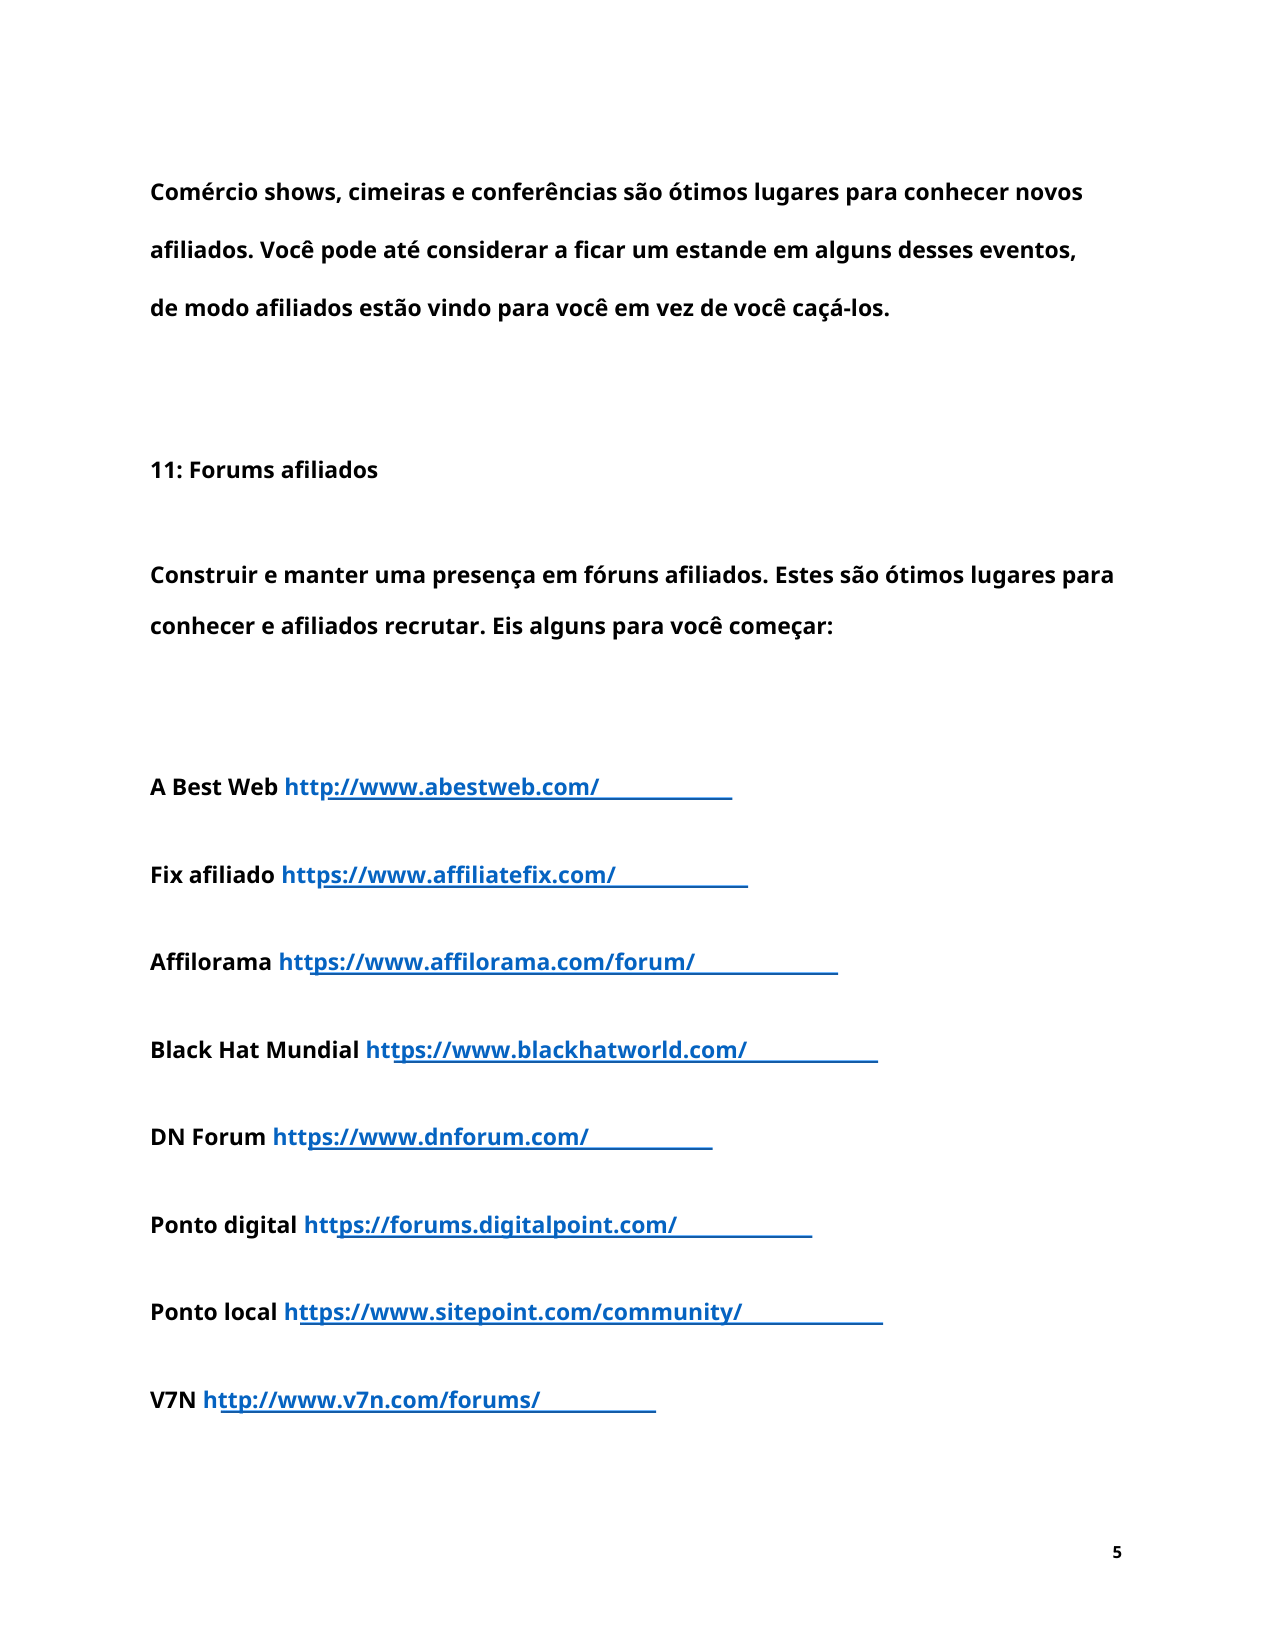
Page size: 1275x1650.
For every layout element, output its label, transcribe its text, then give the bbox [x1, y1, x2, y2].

text DN Forum https://www.dnforum.com/ [150, 1121, 1129, 1152]
text Comércio shows, cimeiras e conferências são ótimos lugares para conhecer novos afiliados. Você pode até considerar a ficar um estande em alguns desses eventos, de modo afiliados estão vindo para você em vez de você caçá-los. [150, 154, 1106, 328]
text A Best Web http://www.abestweb.com/ [150, 771, 1129, 802]
text Construir e manter uma presença em fóruns afiliados. Estes são ótimos lugares para conhecer e afiliados recrutar. Eis alguns para você começar: [150, 542, 1129, 645]
text Ponto local https://www.sitepoint.com/community/ [150, 1296, 1129, 1327]
text V7N http://www.v7n.com/forums/ [150, 1383, 1129, 1414]
text 11: Forums afiliados [150, 454, 1129, 485]
text Affilorama https://www.affilorama.com/forum/ [150, 946, 1129, 977]
text 5 [1112, 1541, 1129, 1563]
text Black Hat Mundial https://www.blackhatworld.com/ [150, 1033, 1129, 1064]
text Fix afiliado https://www.affiliatefix.com/ [150, 858, 1129, 889]
text Ponto digital https://forums.digitalpoint.com/ [150, 1208, 1129, 1239]
